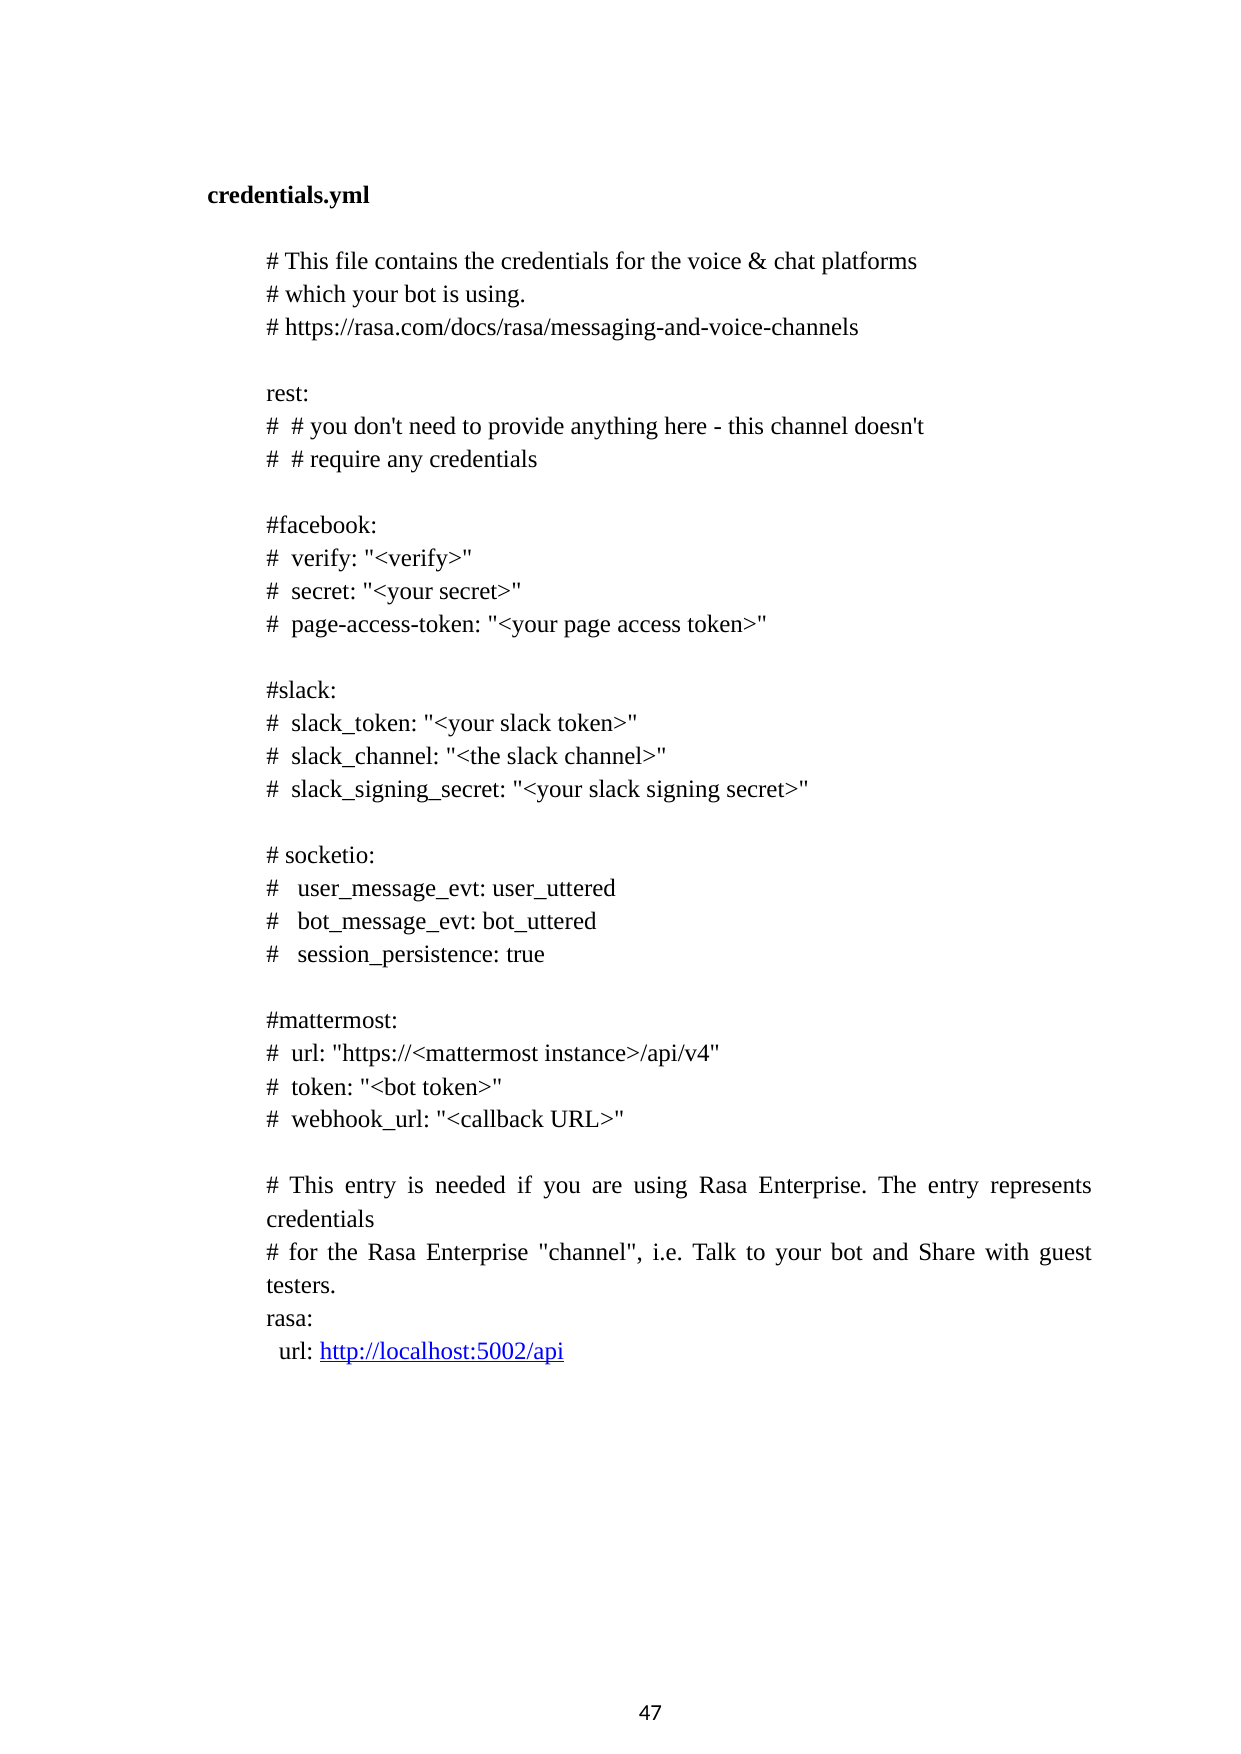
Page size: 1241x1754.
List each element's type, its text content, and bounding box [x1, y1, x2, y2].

text # slack_channel: "<the slack channel>" [266, 741, 1093, 770]
text url: http://localhost:5002/api [266, 1336, 1093, 1364]
text # https://rasa.com/docs/rasa/messaging-and-voice-channels [266, 312, 1093, 341]
text # # require any credentials [266, 444, 1093, 473]
text # bot_message_evt: bot_uttered [266, 906, 1093, 935]
text #mattermost: [266, 1006, 1093, 1034]
text # This entry is needed if you are using Rasa Enterprise. The entry represents credentials [266, 1171, 1093, 1232]
text rest: [266, 378, 1093, 407]
text # # you don't need to provide anything here - this channel doesn't [266, 411, 1093, 440]
text # for the Rasa Enterprise "channel", i.e. Talk to your bot and Share with guest testers. [266, 1237, 1093, 1298]
text credentials.yml [207, 180, 1093, 209]
text # webhook_url: "<callback URL>" [266, 1104, 1093, 1133]
text # which your bot is using. [266, 279, 1093, 308]
text # url: "https://<mattermost instance>/api/v4" [266, 1038, 1093, 1067]
text # slack_signing_secret: "<your slack signing secret>" [266, 774, 1093, 803]
text # This file contains the credentials for the voice & chat platforms [266, 246, 1093, 275]
text # secret: "<your secret>" [266, 576, 1093, 605]
text rasa: [266, 1303, 1093, 1331]
text # slack_token: "<your slack token>" [266, 708, 1093, 737]
text # user_message_evt: user_uttered [266, 873, 1093, 902]
text # verify: "<verify>" [266, 543, 1093, 572]
text # page-access-token: "<your page access token>" [266, 609, 1093, 638]
text #slack: [266, 675, 1093, 704]
text # socketio: [266, 840, 1093, 869]
text #facebook: [266, 510, 1093, 539]
text # session_persistence: true [266, 939, 1093, 968]
text # token: "<bot token>" [266, 1072, 1093, 1100]
